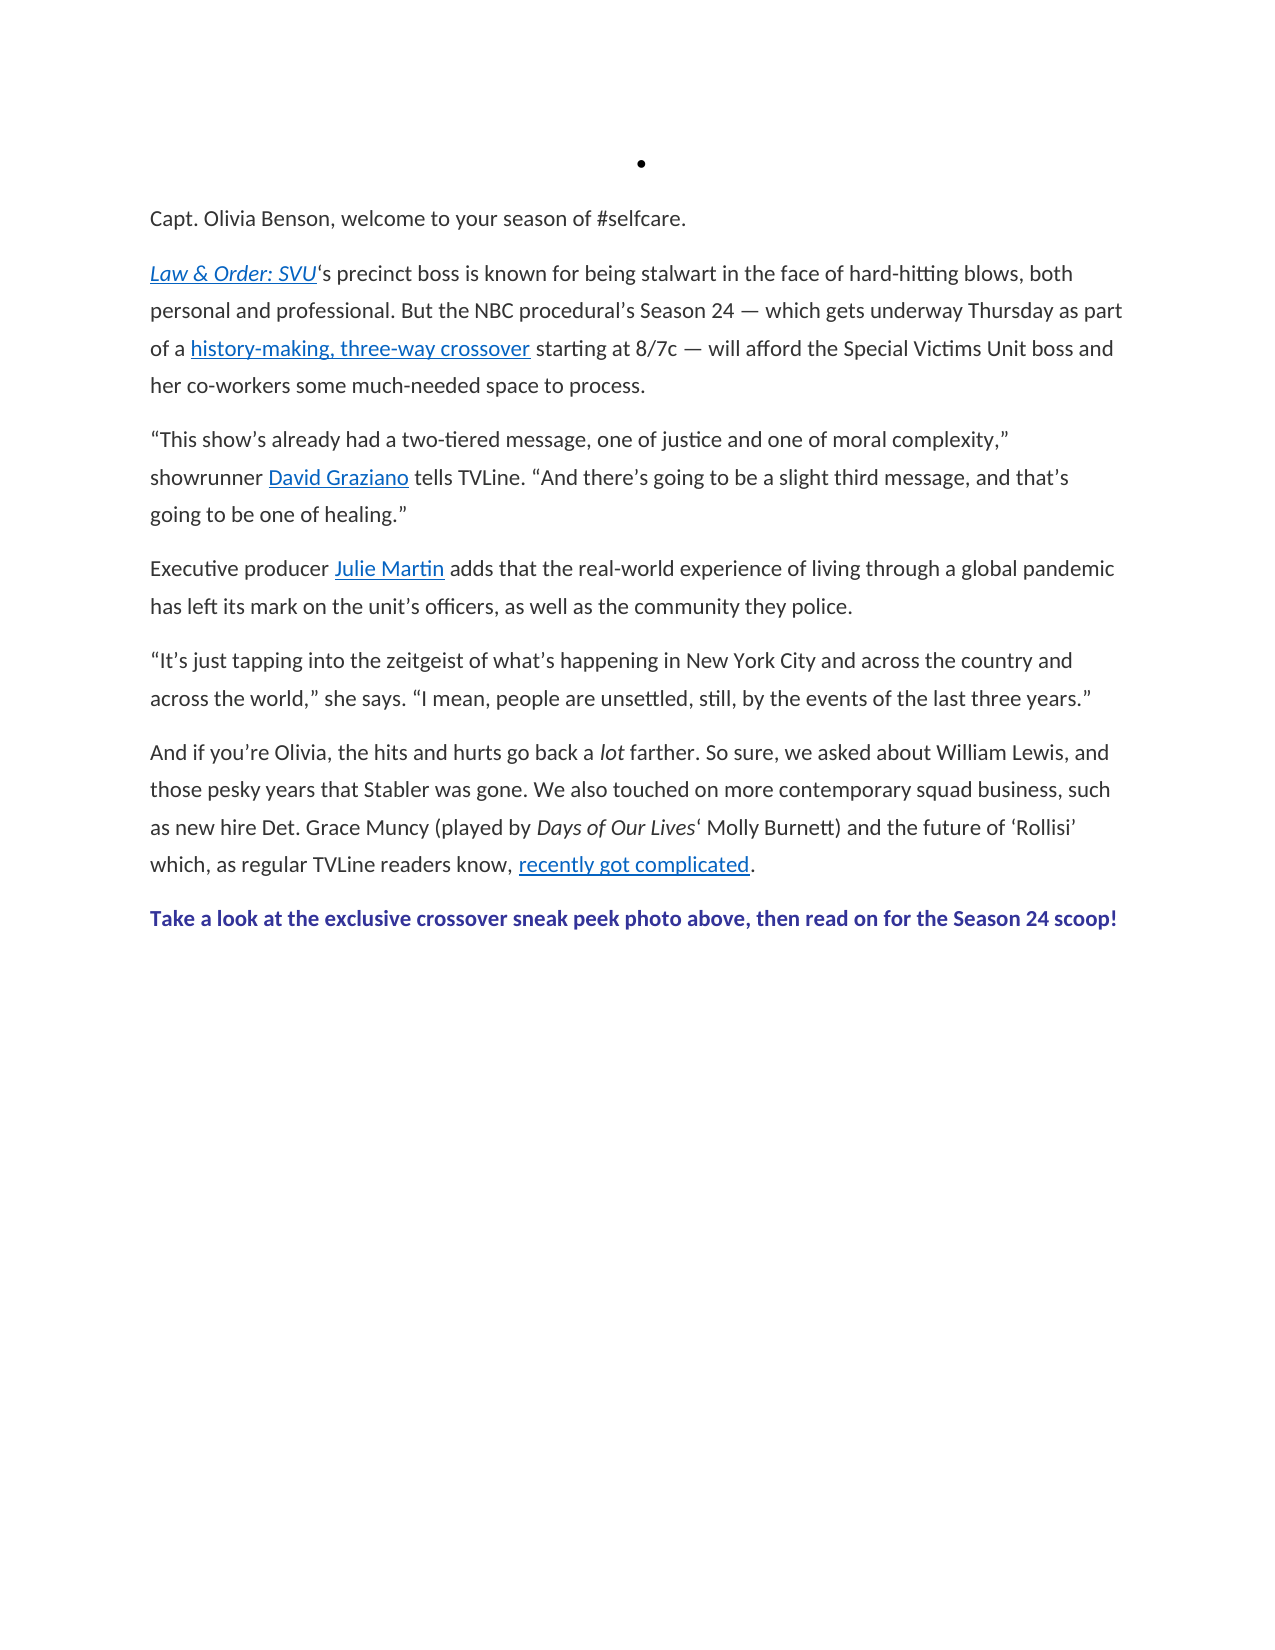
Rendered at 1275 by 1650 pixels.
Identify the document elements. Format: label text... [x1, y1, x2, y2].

text Law & Order: SVU‘s precinct boss is known for being stalwart in the face of hard-hitting blows, both personal and professional. But the NBC procedural’s Season 24 — which gets underway Thursday as part of a history-making, three-way crossover starting at 8/7c — will afford the Special Victims Unit boss and her co-workers some much-needed space to process. [150, 251, 1125, 401]
text And if you’re Olivia, the hits and hurts go back a lot farther. So sure, we asked about William Lewis, and those pesky years that Stabler was gone. We also touched on more contemporary squad business, such as new hire Det. Grace Muncy (played by Days of Our Lives‘ Molly Burnett) and the future of ‘Rollisi’ which, as regular TVLine readers know, recently got complicated. [150, 730, 1125, 880]
text “It’s just tapping into the zeitgeist of what’s happening in New York City and across the country and across the world,” she says. “I mean, people are unsettled, still, by the events of the last three years.” [150, 638, 1125, 713]
text Take a look at the exclusive crossover sneak peek photo above, then read on for the Season 24 scoop! [150, 897, 1125, 934]
text “This show’s already had a two-tiered message, one of justice and one of moral complexity,” showrunner David Graziano tells TVLine. “And there’s going to be a slight third message, and that’s going to be one of healing.” [150, 418, 1125, 530]
text Executive producer Julie Martin adds that the real-world experience of living through a global pandemic has left its mark on the unit’s officers, as well as the community they police. [150, 547, 1125, 622]
text Capt. Olivia Benson, welcome to your season of #selfcare. [150, 197, 1125, 234]
